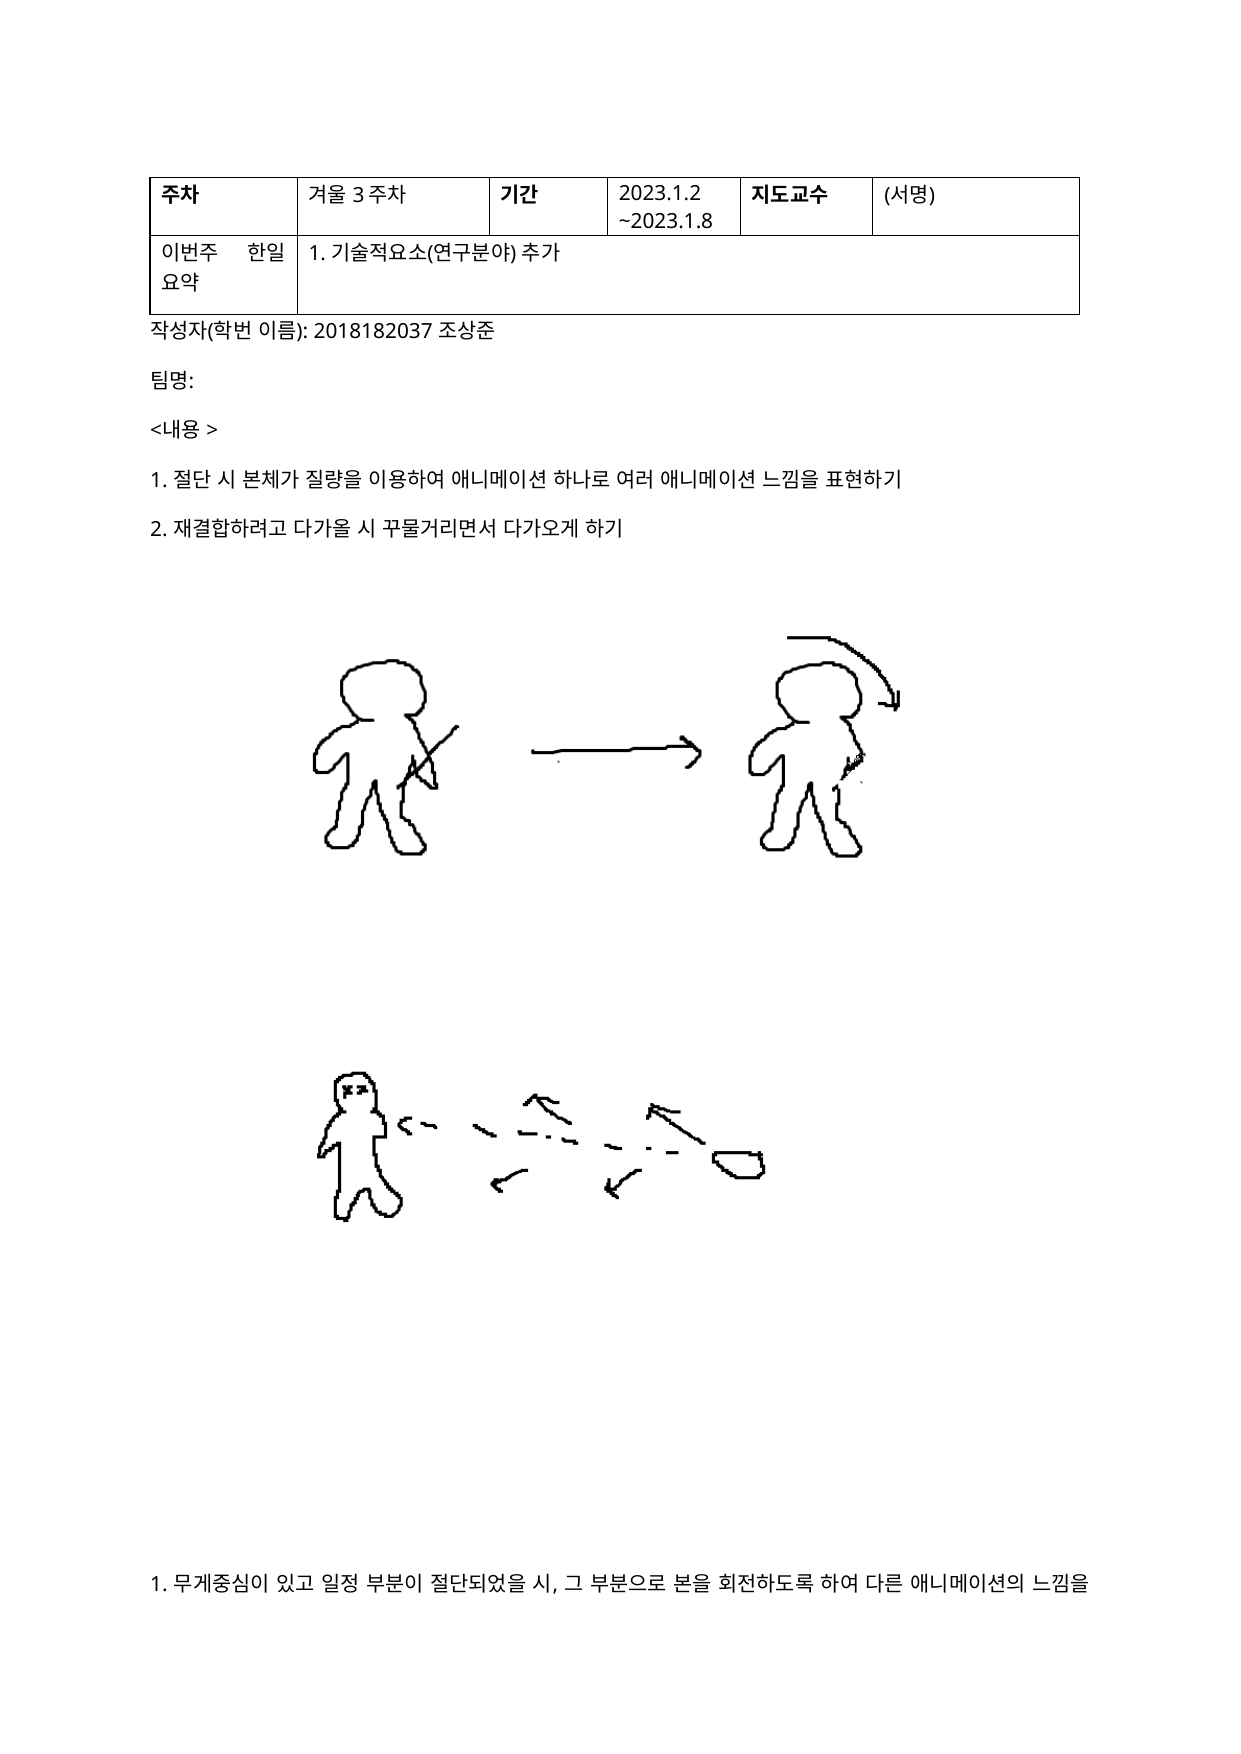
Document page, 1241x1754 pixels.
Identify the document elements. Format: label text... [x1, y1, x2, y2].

text 1. 절단 시 본체가 질량을 이용하여 애니메이션 하나로 여러 애니메이션 느낌을 표현하기 [150, 463, 1090, 493]
table_cell 이번주 한일 요약 [151, 236, 297, 314]
table_cell 1. 기술적요소(연구분야) 추가 [298, 236, 1079, 314]
table_header 2023.1.2 ~2023.1.8 [608, 178, 740, 235]
table_header (서명) [873, 178, 1079, 235]
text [150, 1567, 1090, 1597]
table_header 지도교수 [741, 178, 872, 235]
text <내용 > [150, 413, 1090, 444]
table_header 주차 [151, 178, 297, 235]
table_header 겨울 3주차 [298, 178, 489, 235]
picture [150, 561, 1089, 1501]
table_header 기간 [490, 178, 607, 235]
text 팀명: [150, 364, 1090, 394]
text 작성자(학번 이름): 2018182037 조상준 [150, 315, 1090, 345]
text 2. 재결합하려고 다가올 시 꾸물거리면서 다가오게 하기 [150, 512, 1090, 543]
